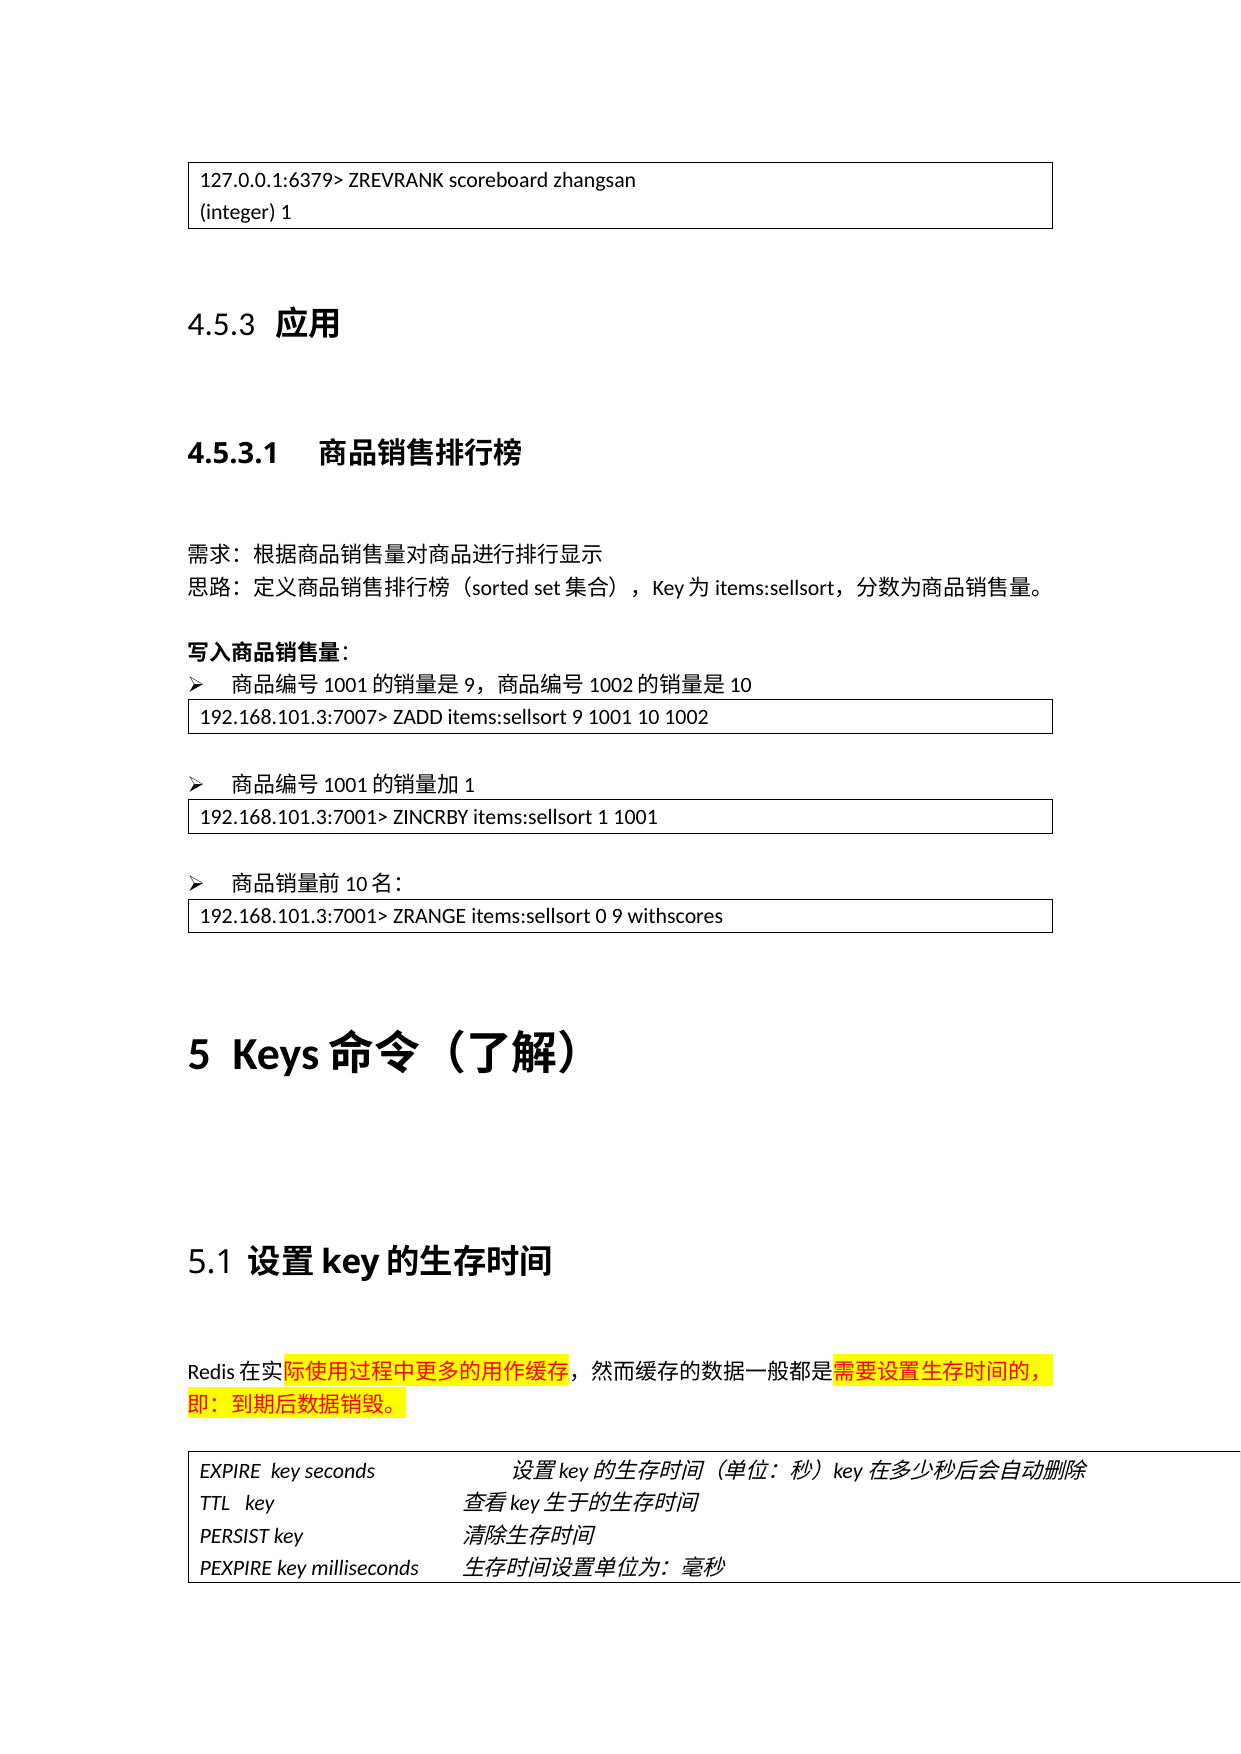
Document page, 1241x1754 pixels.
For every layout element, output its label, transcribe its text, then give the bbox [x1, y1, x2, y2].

table_header 127.0.0.1:6379> ZREVRANK scoreboard zhangsan (integer) 1 [189, 163, 1052, 228]
subtitle 商品销售排行榜 [187, 418, 1053, 483]
table_header EXPIRE key seconds 设置key的生存时间（单位：秒）key在多少秒后会自动删除 TTL key 查看key生于的生存时间 PERSIST key 清除生存时间 PEXPIRE key milliseconds 生存时间设置单位为：毫秒 [189, 1452, 1240, 1582]
subtitle Keys命令（了解） [187, 1001, 1053, 1098]
list 商品销量前10名： [187, 866, 1053, 898]
text 思路：定义商品销售排行榜（sorted set集合），Key为items:sellsort，分数为商品销售量。 [187, 569, 1053, 602]
table_header 192.168.101.3:7001> ZINCRBY items:sellsort 1 1001 [189, 800, 1052, 832]
text 写入商品销售量： [187, 634, 1053, 667]
text Redis在实际使用过程中更多的用作缓存，然而缓存的数据一般都是需要设置生存时间的，即：到期后数据销毁。 [187, 1354, 1053, 1419]
list 商品编号1001的销量是9，商品编号1002的销量是10 [187, 667, 1053, 699]
table_header 192.168.101.3:7007> ZADD items:sellsort 9 1001 10 1002 [189, 700, 1052, 733]
subtitle 应用 [187, 289, 1053, 354]
list 商品编号1001的销量加1 [187, 766, 1053, 799]
table_header 192.168.101.3:7001> ZRANGE items:sellsort 0 9 withscores [189, 900, 1052, 932]
subtitle 设置key的生存时间 [187, 1226, 1053, 1291]
text 需求：根据商品销售量对商品进行排行显示 [187, 537, 1053, 569]
